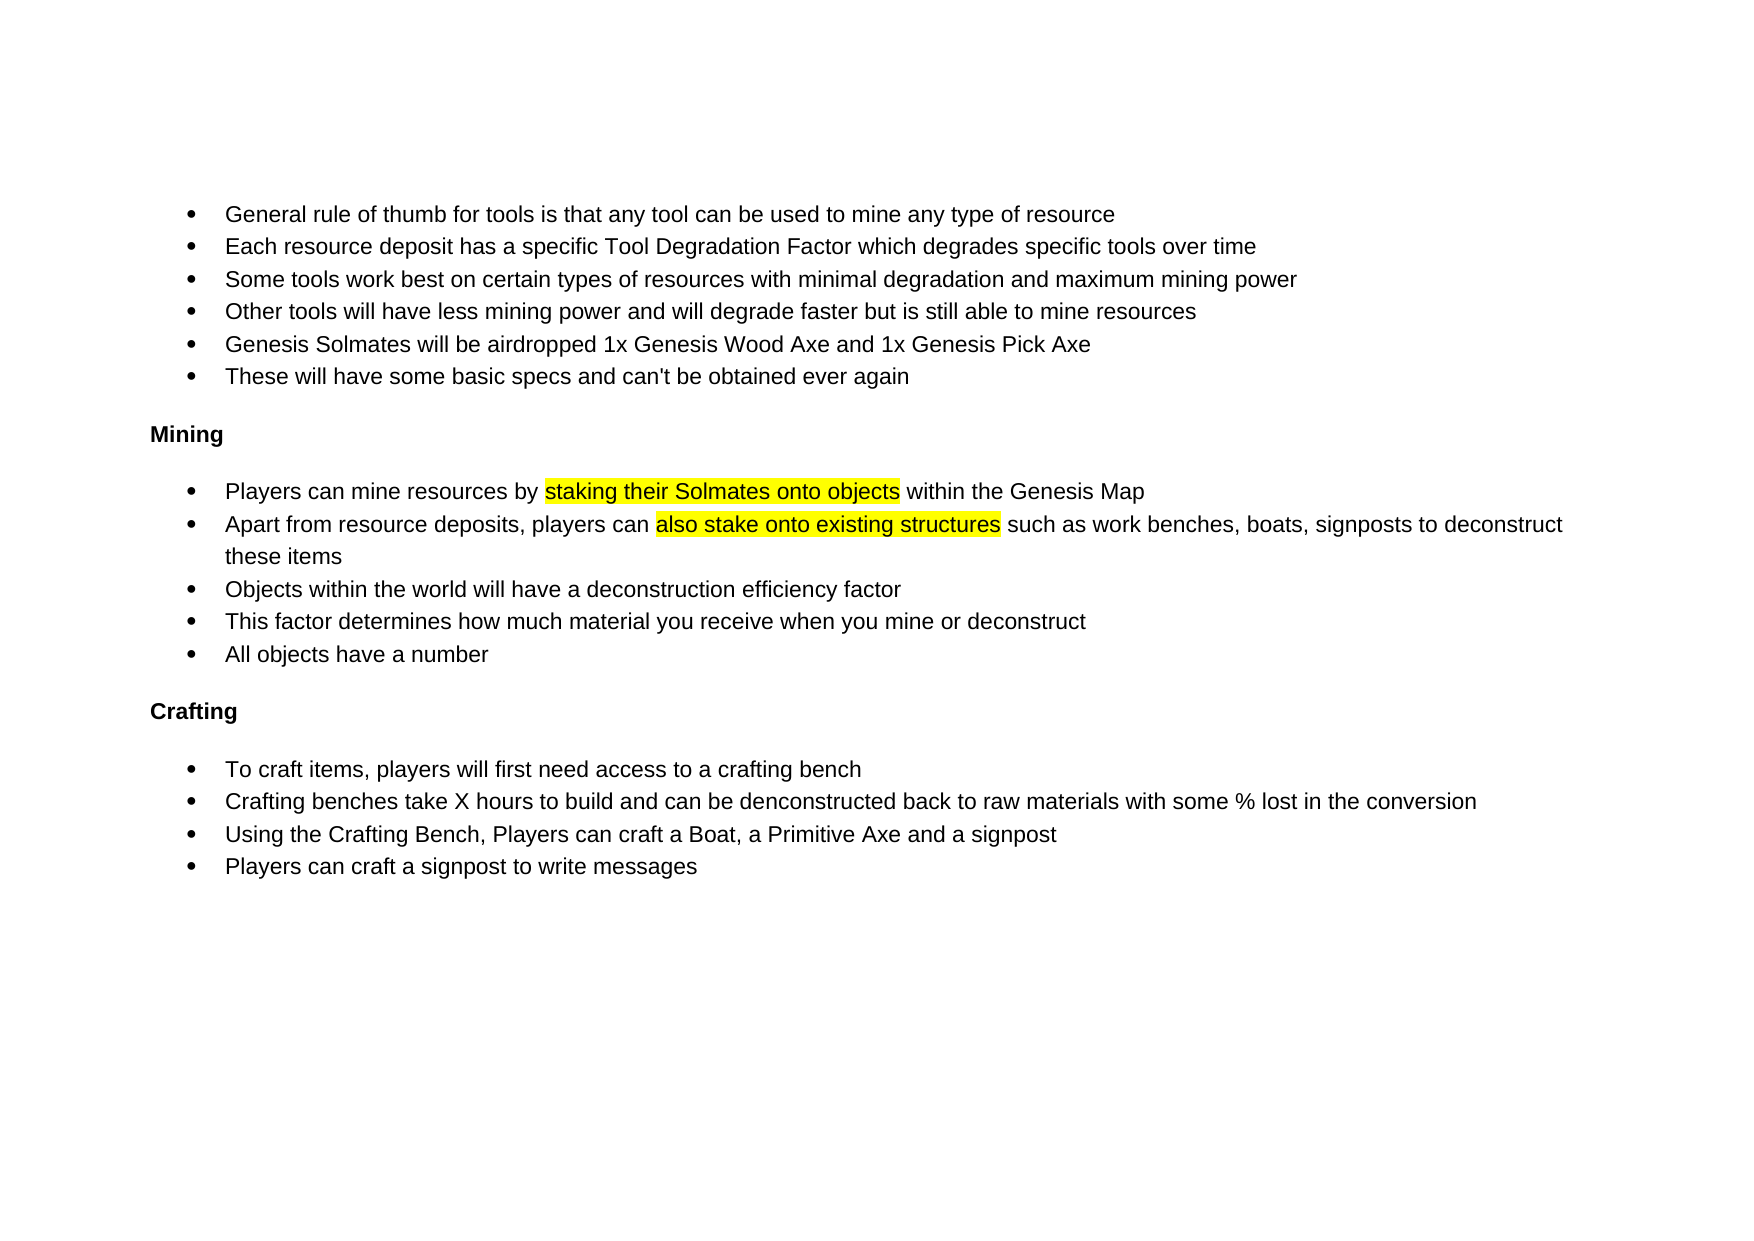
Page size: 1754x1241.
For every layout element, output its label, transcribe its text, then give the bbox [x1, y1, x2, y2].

list Some tools work best on certain types of resources with minimal degradation and maximum mining power [187, 263, 1604, 295]
list Crafting benches take X hours to build and can be denconstructed back to raw materials with some % lost in the conversion [187, 785, 1604, 818]
list This factor determines how much material you receive when you mine or deconstruct [187, 605, 1604, 638]
list Objects within the world will have a deconstruction efficiency factor [187, 573, 1604, 605]
list Players can mine resources by staking their Solmates onto objects within the Genesis Map [187, 475, 1604, 508]
list Each resource deposit has a specific Tool Degradation Factor which degrades specific tools over time [187, 230, 1604, 263]
list To craft items, players will first need access to a crafting bench [187, 753, 1604, 785]
list Genesis Solmates will be airdropped 1x Genesis Wood Axe and 1x Genesis Pick Axe [187, 328, 1604, 360]
list General rule of thumb for tools is that any tool can be used to mine any type of resource [187, 198, 1604, 230]
list Apart from resource deposits, players can also stake onto existing structures such as work benches, boats, signposts to deconstruct these items [187, 508, 1604, 573]
list Using the Crafting Bench, Players can craft a Boat, a Primitive Axe and a signpost [187, 818, 1604, 850]
list These will have some basic specs and can't be obtained ever again [187, 360, 1604, 393]
list Other tools will have less mining power and will degrade faster but is still able to mine resources [187, 295, 1604, 328]
list Players can craft a signpost to write messages [187, 850, 1604, 883]
text Mining [150, 418, 1604, 450]
text Crafting [150, 695, 1604, 728]
list All objects have a number [187, 638, 1604, 670]
